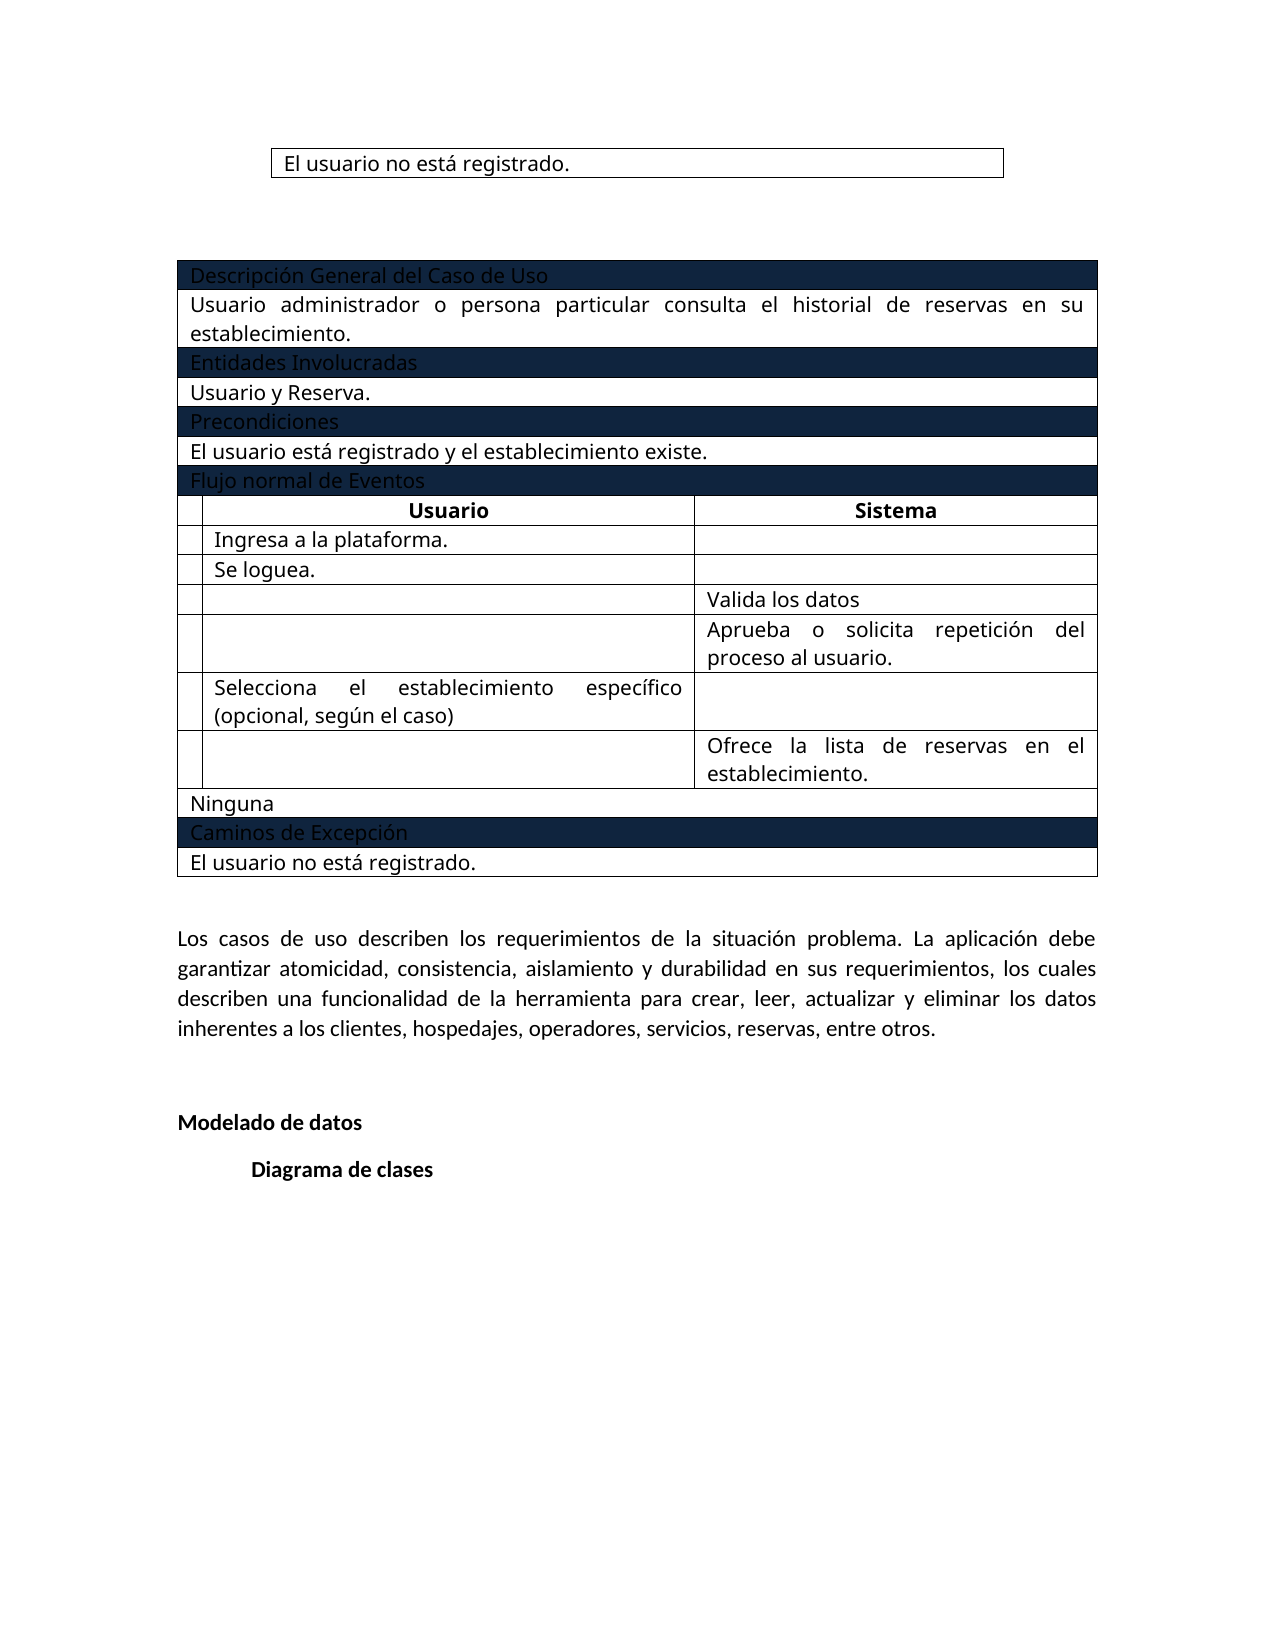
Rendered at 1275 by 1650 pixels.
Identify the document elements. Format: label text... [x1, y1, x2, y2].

table_cell El usuario no está registrado. [272, 149, 1003, 177]
table_cell Precondiciones [178, 407, 1097, 436]
table_cell [695, 555, 1097, 584]
table_cell Ninguna [178, 789, 1097, 817]
table_cell Flujo normal de Eventos [178, 466, 1097, 495]
table_cell [178, 615, 202, 672]
text Diagrama de clases [177, 1155, 1098, 1183]
table_cell [178, 585, 202, 614]
table_cell Usuario y Reserva. [178, 378, 1097, 406]
table_cell [178, 673, 202, 730]
table_cell Selecciona el establecimiento específico (opcional, según el caso) [203, 673, 694, 730]
text Modelado de datos [177, 1108, 1098, 1136]
table_cell [203, 585, 694, 614]
table_header Descripción General del Caso de Uso [178, 261, 1097, 289]
text Los casos de uso describen los requerimientos de la situación problema. La aplicación debe garantizar atomicidad, consistencia, aislamiento y durabilidad en sus requerimientos, los cuales describen una funcionalidad de la herramienta para crear, leer, actualizar y eliminar los datos inherentes a los clientes, hospedajes, operadores, servicios, reservas, entre otros. [177, 924, 1098, 1043]
table_cell [178, 555, 202, 584]
table_cell El usuario está registrado y el establecimiento existe. [178, 437, 1097, 465]
table_cell Valida los datos [695, 585, 1097, 614]
table_cell Ofrece la lista de reservas en el establecimiento. [695, 731, 1097, 788]
table_cell [203, 731, 694, 788]
table_cell [695, 526, 1097, 554]
table_cell [178, 526, 202, 554]
table_cell [203, 615, 694, 672]
table_cell [178, 731, 202, 788]
table_cell [695, 673, 1097, 730]
table_cell Caminos de Excepción [178, 818, 1097, 847]
table_cell Entidades Involucradas [178, 348, 1097, 377]
table_cell Usuario [203, 496, 694, 524]
table_cell Se loguea. [203, 555, 694, 584]
table_cell [178, 496, 202, 524]
table_cell Sistema [695, 496, 1097, 524]
table_cell El usuario no está registrado. [178, 848, 1097, 876]
table_cell Usuario administrador o persona particular consulta el historial de reservas en su establecimiento. [178, 290, 1097, 347]
table_cell Ingresa a la plataforma. [203, 526, 694, 554]
table_cell Aprueba o solicita repetición del proceso al usuario. [695, 615, 1097, 672]
